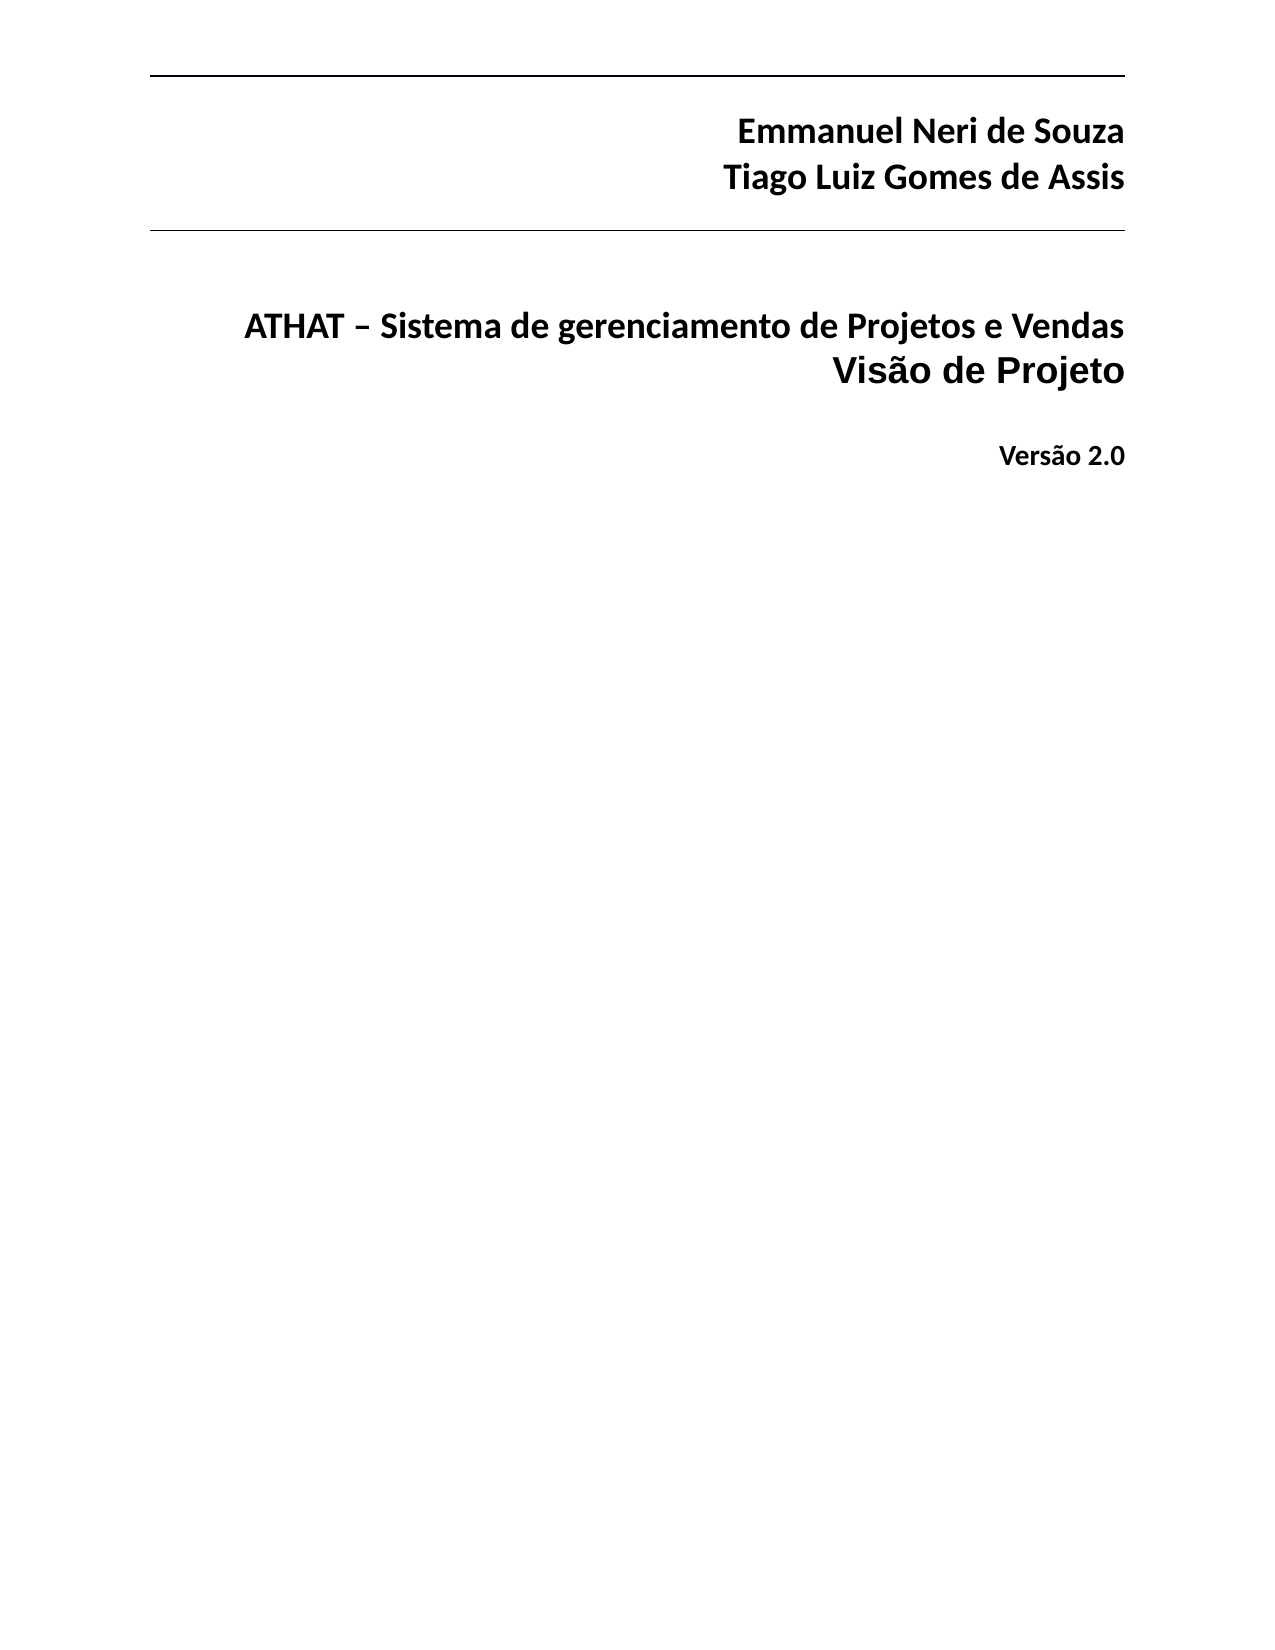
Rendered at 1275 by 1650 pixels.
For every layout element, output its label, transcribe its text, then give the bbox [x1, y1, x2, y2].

title ATHAT – Sistema de gerenciamento de Projetos e Vendas [150, 302, 1125, 348]
title Visão de Projeto [150, 348, 1125, 391]
title Versão 2.0 [150, 437, 1125, 473]
